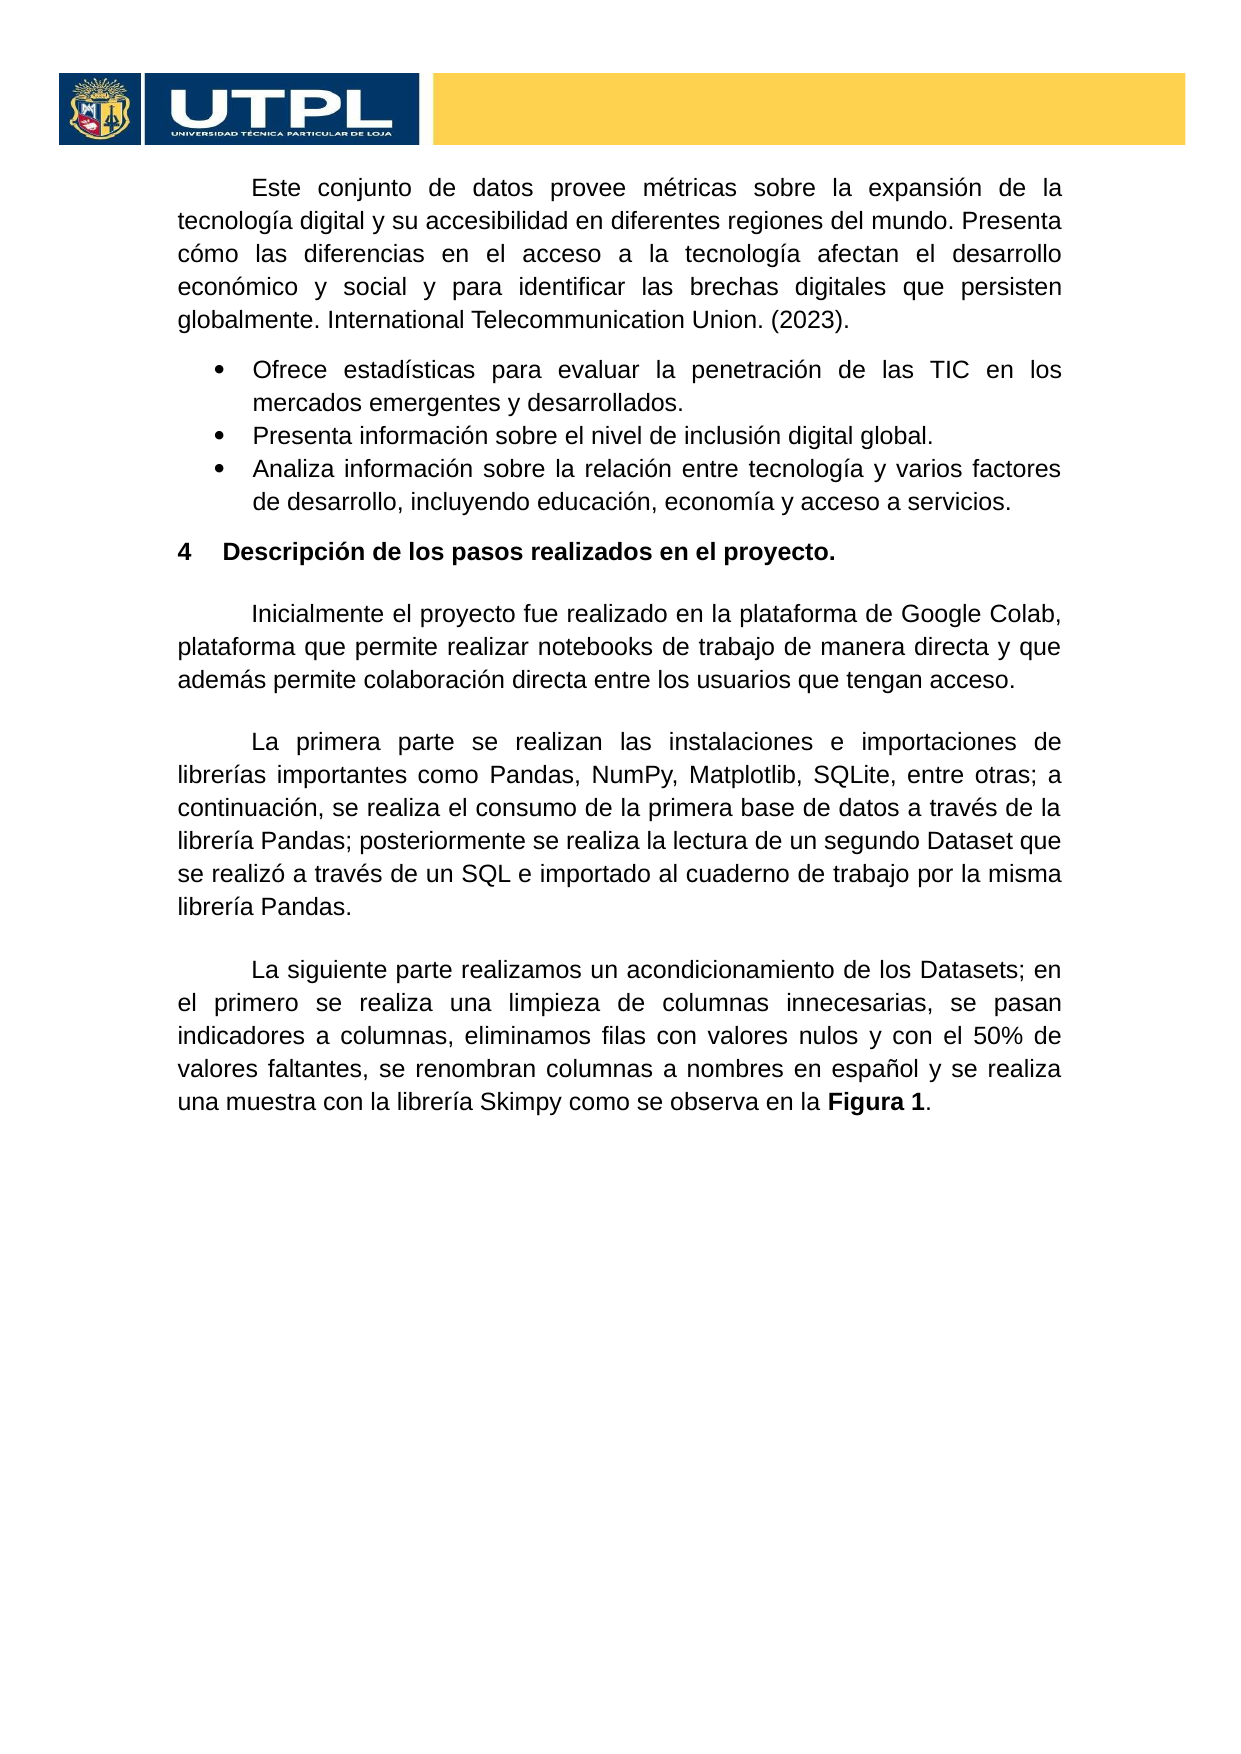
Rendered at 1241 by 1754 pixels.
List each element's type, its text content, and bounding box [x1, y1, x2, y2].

list Presenta información sobre el nivel de inclusión digital global. [215, 421, 1063, 450]
text La primera parte se realizan las instalaciones e importaciones de librerías importantes como Pandas, NumPy, Matplotlib, SQLite, entre otras; a continuación, se realiza el consumo de la primera base de datos a través de la librería Pandas; posteriormente se realiza la lectura de un segundo Dataset que se realizó a través de un SQL e importado al cuaderno de trabajo por la misma librería Pandas. [177, 727, 1063, 921]
list Analiza información sobre la relación entre tecnología y varios factores de desarrollo, incluyendo educación, economía y acceso a servicios. [215, 454, 1063, 516]
list Ofrece estadísticas para evaluar la penetración de las TIC en los mercados emergentes y desarrollados. [215, 355, 1063, 417]
text Inicialmente el proyecto fue realizado en la plataforma de Google Colab, plataforma que permite realizar notebooks de trabajo de manera directa y que además permite colaboración directa entre los usuarios que tengan acceso. [177, 599, 1063, 694]
text La siguiente parte realizamos un acondicionamiento de los Datasets; en el primero se realiza una limpieza de columnas innecesarias, se pasan indicadores a columnas, eliminamos filas con valores nulos y con el 50% de valores faltantes, se renombran columnas a nombres en español y se realiza una muestra con la librería Skimpy como se observa en la Figura 1. [177, 954, 1063, 1115]
picture [59, 73, 1186, 145]
text Este conjunto de datos provee métricas sobre la expansión de la tecnología digital y su accesibilidad en diferentes regiones del mundo. Presenta cómo las diferencias en el acceso a la tecnología afectan el desarrollo económico y social y para identificar las brechas digitales que persisten globalmente. International Telecommunication Union. (2023). [177, 173, 1063, 334]
text Descripción de los pasos realizados en el proyecto. [177, 537, 1063, 566]
